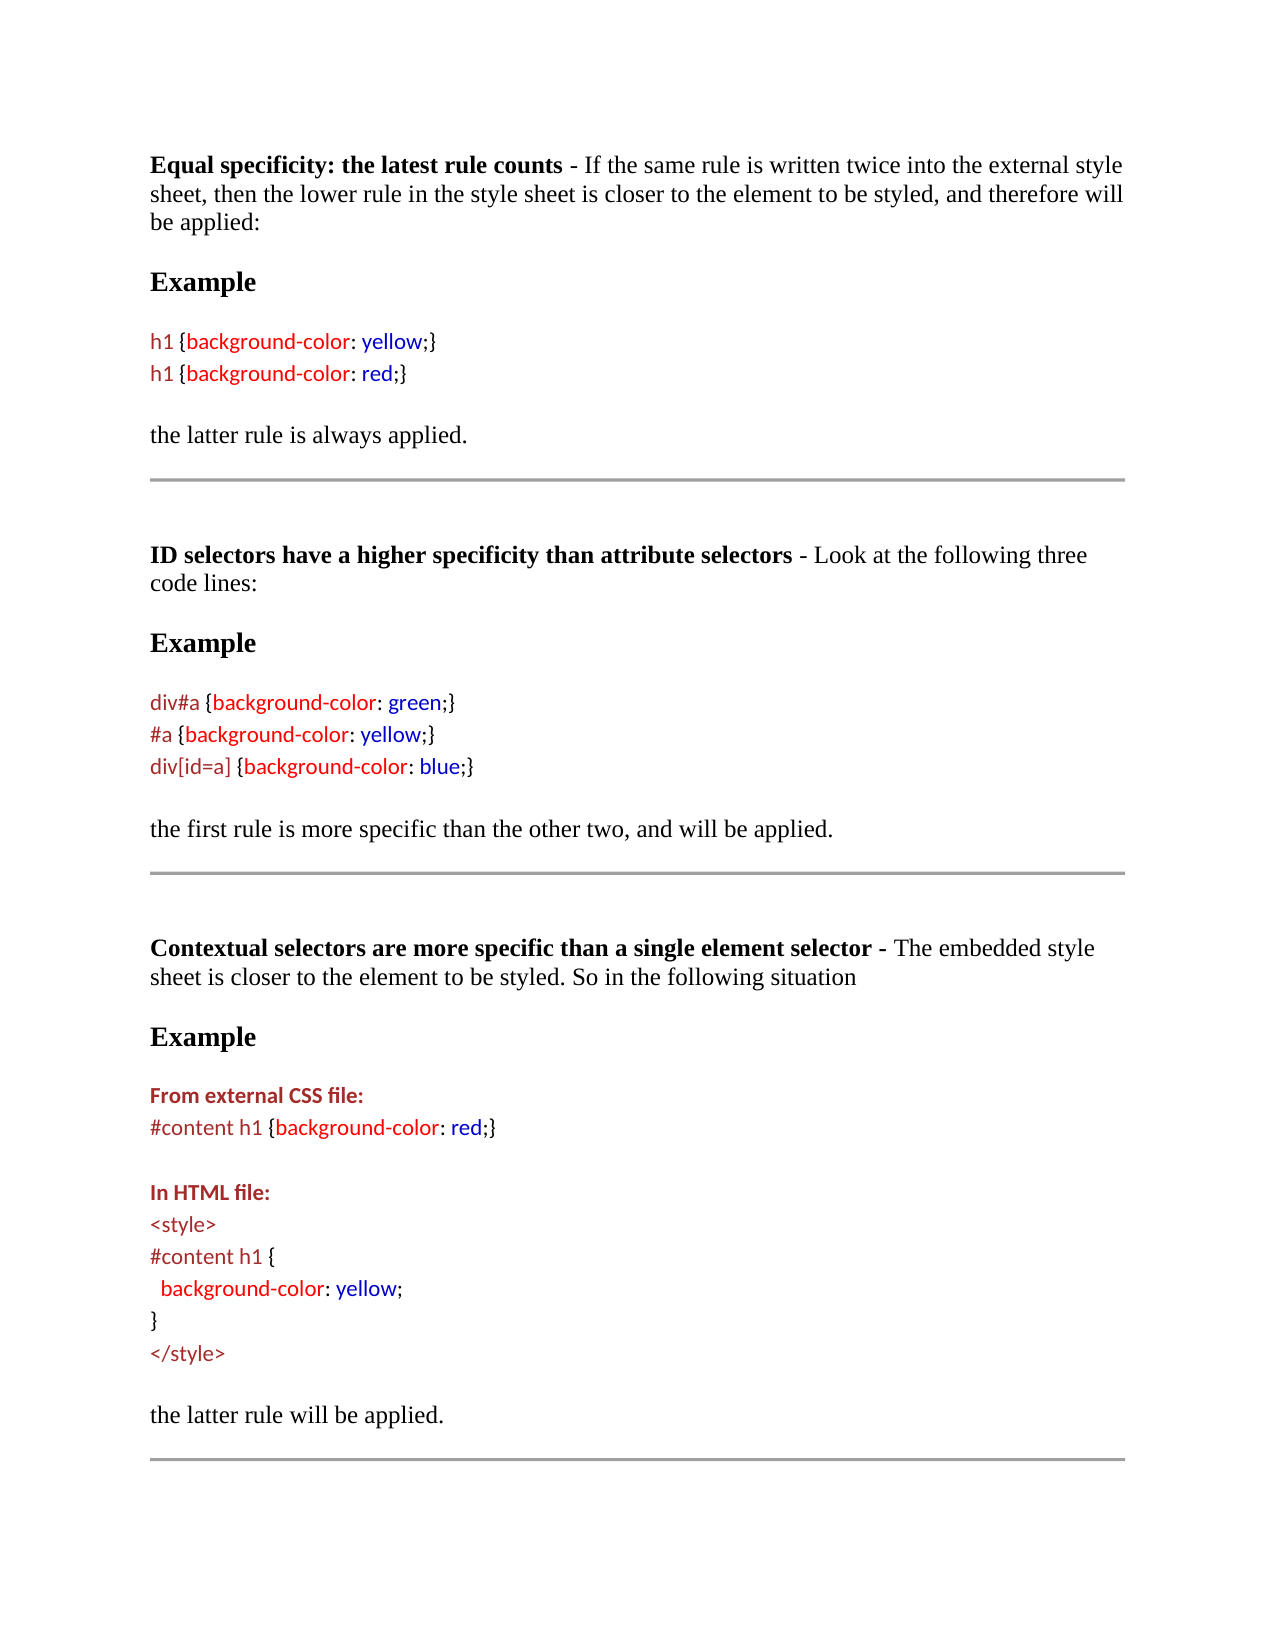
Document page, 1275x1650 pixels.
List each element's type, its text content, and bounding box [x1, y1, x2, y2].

subtitle Example [150, 1020, 1125, 1052]
text h1 {background-color: yellow;} h1 {background-color: red;} [150, 327, 1125, 387]
text div#a {background-color: green;} #a {background-color: yellow;} div[id=a] {background-color: blue;} [150, 688, 1125, 780]
text Equal specificity: the latest rule counts - If the same rule is written twice into the external style sheet, then the lower rule in the style sheet is closer to the element to be styled, and therefore will be applied: [150, 150, 1125, 236]
text From external CSS file: #content h1 {background-color: red;} In HTML file: <style> #content h1 { background-color: yellow; } </style> [150, 1081, 1125, 1367]
text the latter rule will be applied. [150, 1400, 1125, 1429]
text Contextual selectors are more specific than a single element selector - The embedded style sheet is closer to the element to be styled. So in the following situation [150, 933, 1125, 991]
text ID selectors have a higher specificity than attribute selectors - Look at the following three code lines: [150, 540, 1125, 597]
subtitle Example [150, 626, 1125, 659]
text the first rule is more specific than the other two, and will be applied. [150, 814, 1125, 842]
subtitle Example [150, 265, 1125, 298]
text the latter rule is always applied. [150, 421, 1125, 449]
